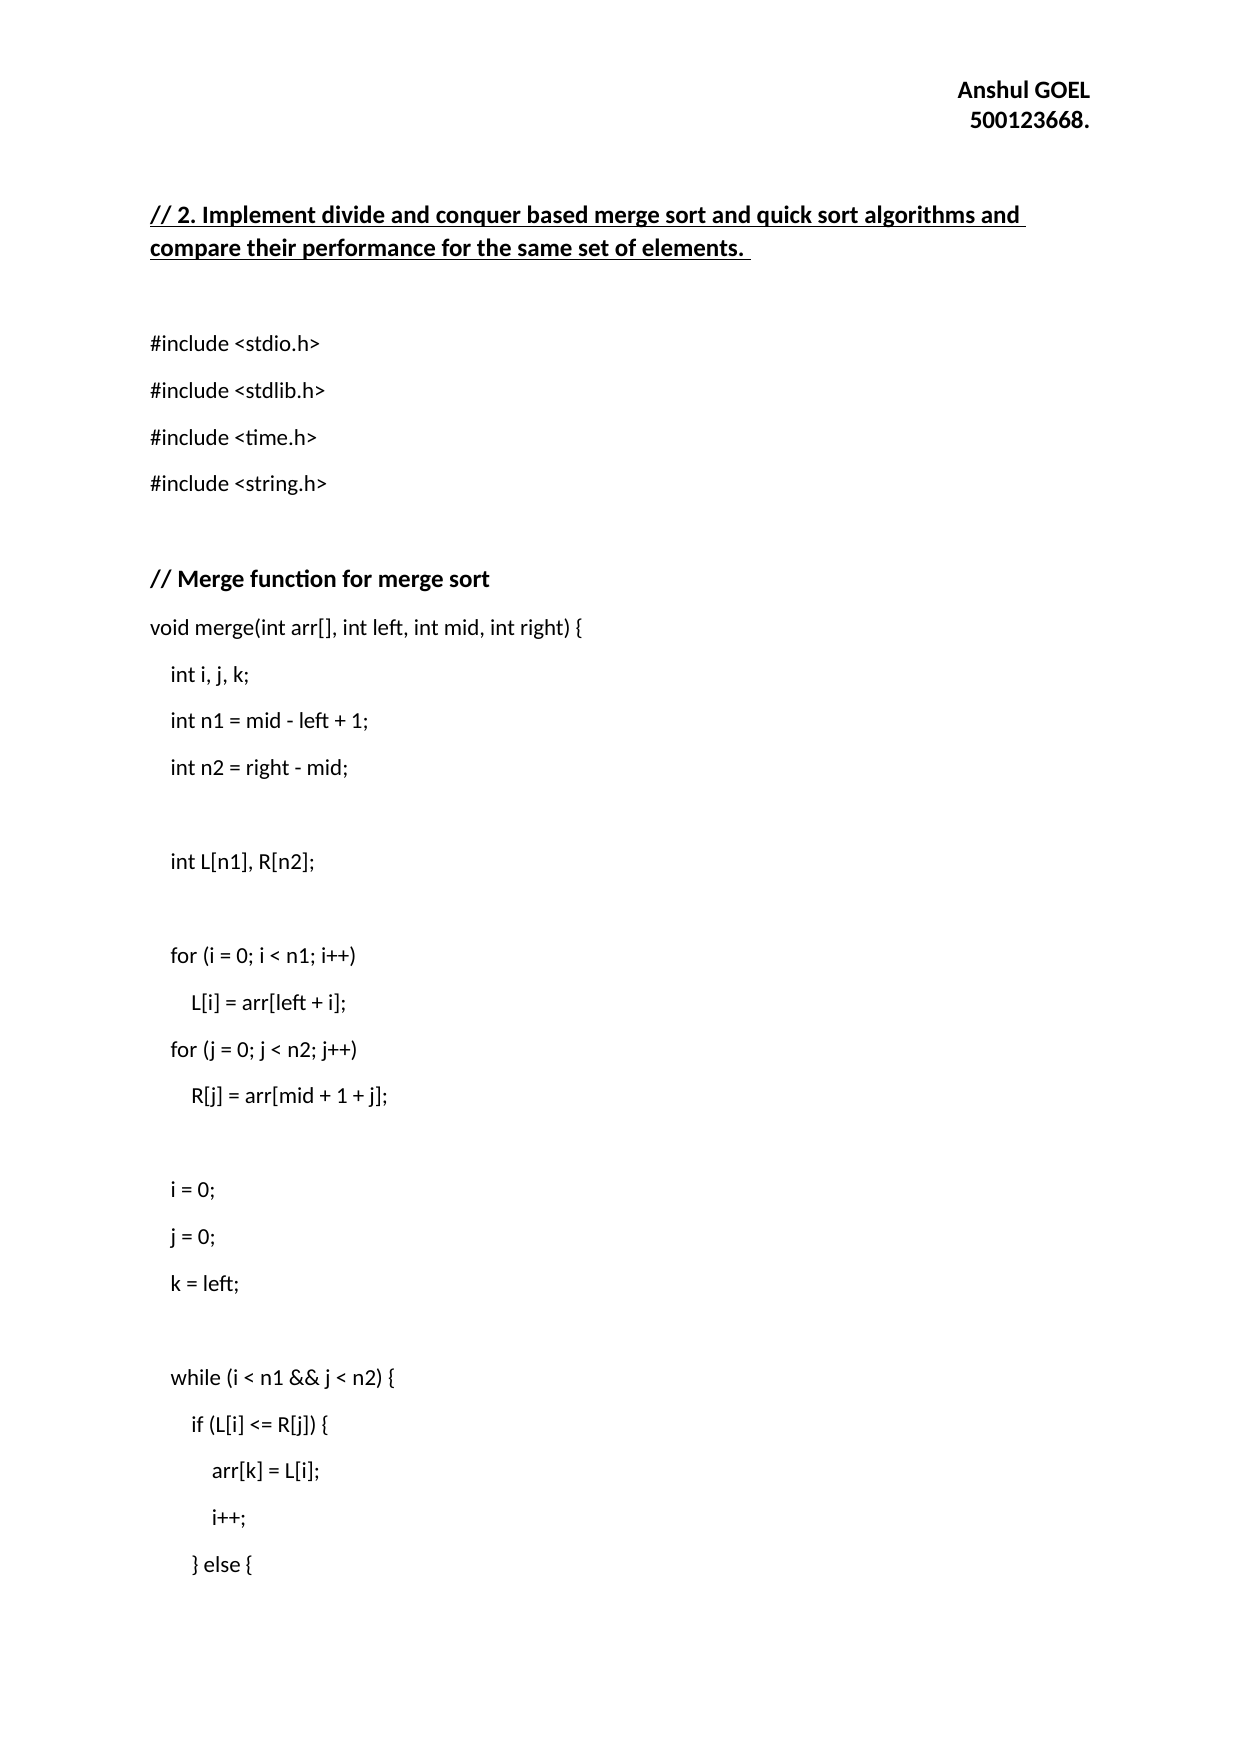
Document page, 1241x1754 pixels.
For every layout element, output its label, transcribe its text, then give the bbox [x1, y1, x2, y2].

text if (L[i] <= R[j]) { [150, 1410, 1090, 1438]
text void merge(int arr[], int left, int mid, int right) { [150, 613, 1090, 641]
text while (i < n1 && j < n2) { [150, 1363, 1090, 1391]
text #include <stdio.h> [150, 329, 1090, 357]
text L[i] = arr[left + i]; [150, 988, 1090, 1016]
text int n1 = mid - left + 1; [150, 707, 1090, 735]
text j = 0; [150, 1222, 1090, 1250]
text int i, j, k; [150, 660, 1090, 688]
text k = left; [150, 1269, 1090, 1297]
text } else { [150, 1550, 1090, 1578]
text #include <time.h> [150, 423, 1090, 451]
text for (i = 0; i < n1; i++) [150, 941, 1090, 969]
text int L[n1], R[n2]; [150, 847, 1090, 875]
text #include <stdlib.h> [150, 376, 1090, 404]
text // 2. Implement divide and conquer based merge sort and quick sort algorithms and compare their performance for the same set of elements. [150, 199, 1090, 263]
text arr[k] = L[i]; [150, 1457, 1090, 1485]
text #include <string.h> [150, 469, 1090, 498]
text i = 0; [150, 1175, 1090, 1203]
text for (j = 0; j < n2; j++) [150, 1035, 1090, 1063]
text R[j] = arr[mid + 1 + j]; [150, 1082, 1090, 1110]
text i++; [150, 1503, 1090, 1532]
text // Merge function for merge sort [150, 563, 1090, 594]
text int n2 = right - mid; [150, 753, 1090, 782]
